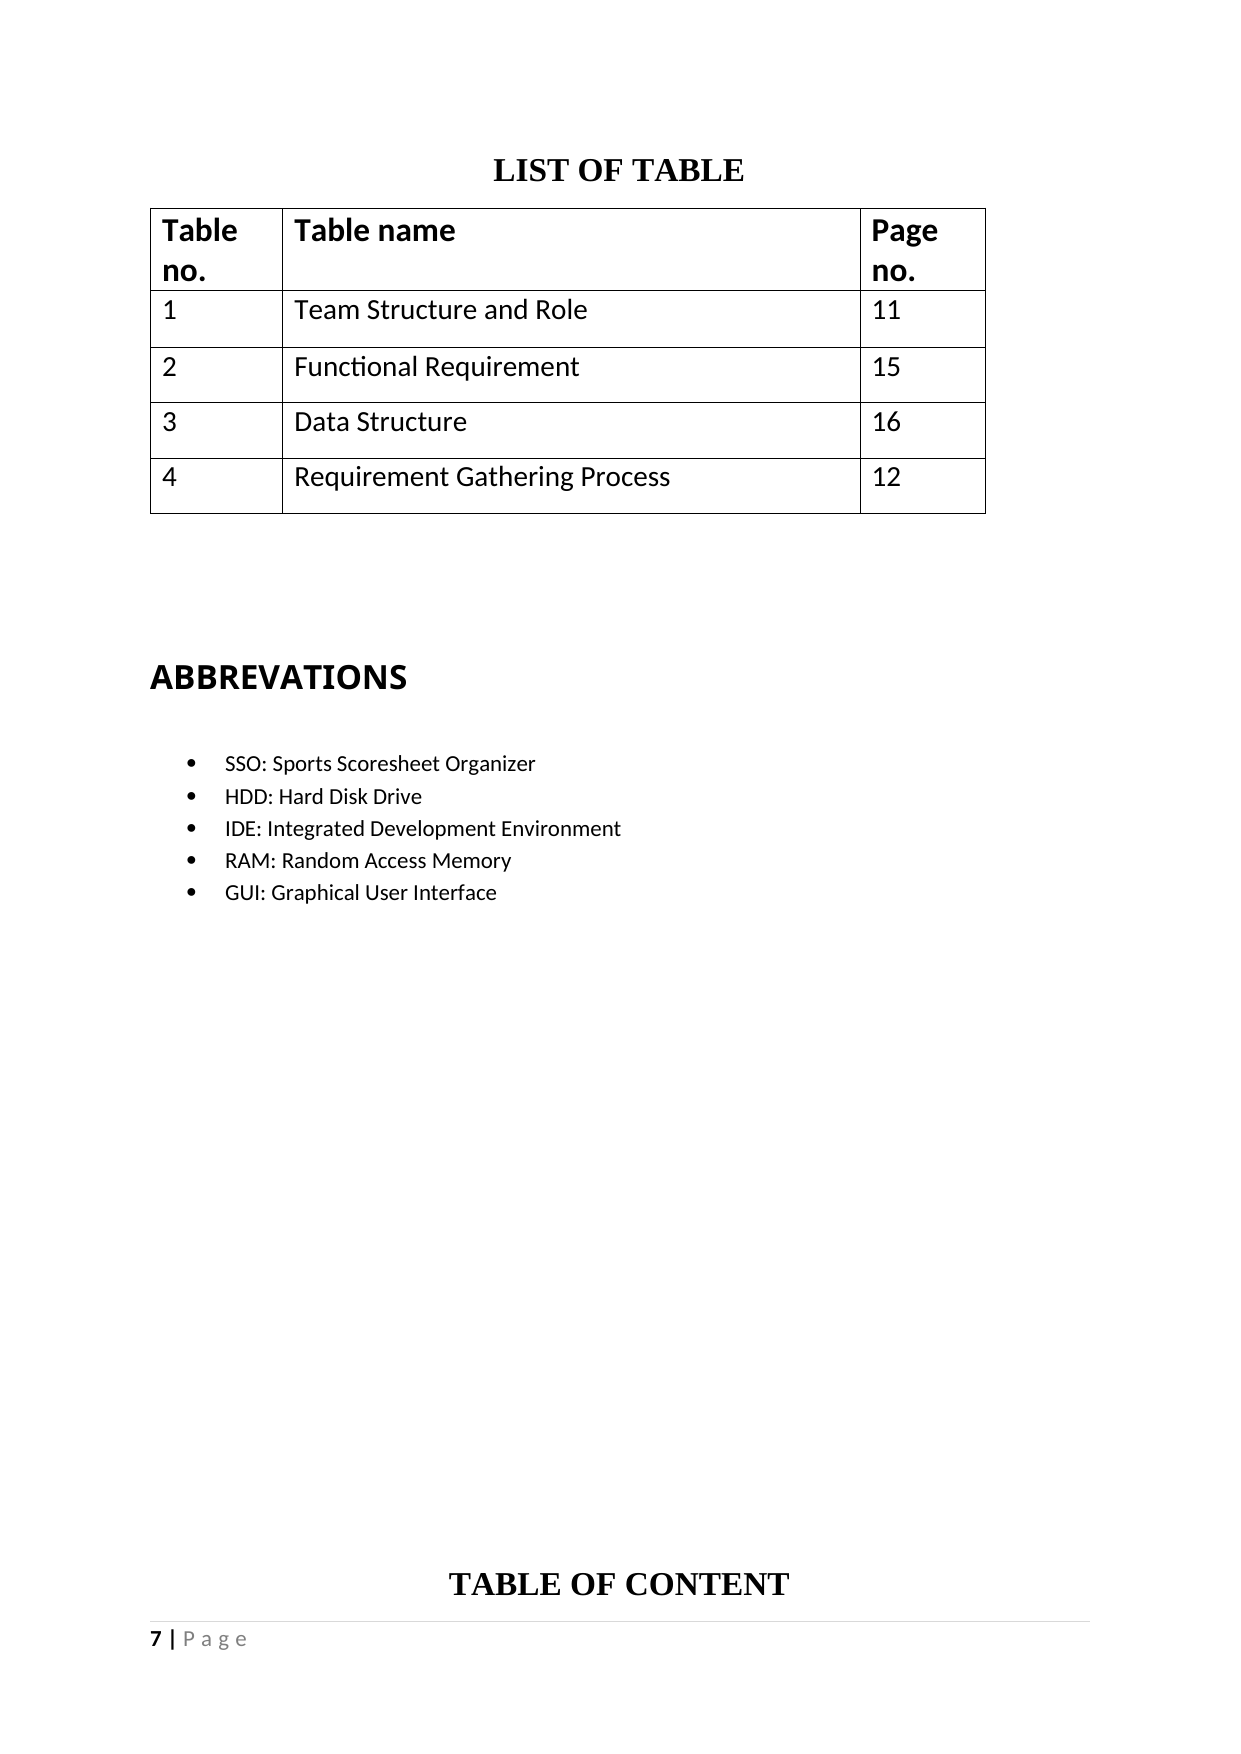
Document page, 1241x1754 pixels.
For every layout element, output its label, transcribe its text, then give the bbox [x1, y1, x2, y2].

table_cell Requirement Gathering Process [283, 459, 860, 513]
table_header Page no. [861, 209, 985, 290]
text TABLE OF CONTENT [150, 1564, 1088, 1602]
list HDD: Hard Disk Drive [187, 782, 1090, 810]
table_cell 1 [151, 291, 282, 347]
table_cell 11 [861, 291, 985, 347]
table_cell 4 [151, 459, 282, 513]
list IDE: Integrated Development Environment [187, 814, 1090, 842]
table_cell 16 [861, 403, 985, 457]
table_cell Data Structure [283, 403, 860, 457]
table_cell 12 [861, 459, 985, 513]
table_cell 2 [151, 348, 282, 402]
list RAM: Random Access Memory [187, 846, 1090, 874]
text LIST OF TABLE [150, 150, 1088, 188]
table_cell Team Structure and Role [283, 291, 860, 347]
table_cell Functional Requirement [283, 348, 860, 402]
list GUI: Graphical User Interface [187, 878, 1090, 906]
table_header Table name [283, 209, 860, 290]
subtitle ABBREVATIONS [150, 654, 1090, 699]
table_header Table no. [151, 209, 282, 290]
table_cell 3 [151, 403, 282, 457]
table_cell 15 [861, 348, 985, 402]
list SSO: Sports Scoresheet Organizer [187, 749, 1090, 778]
